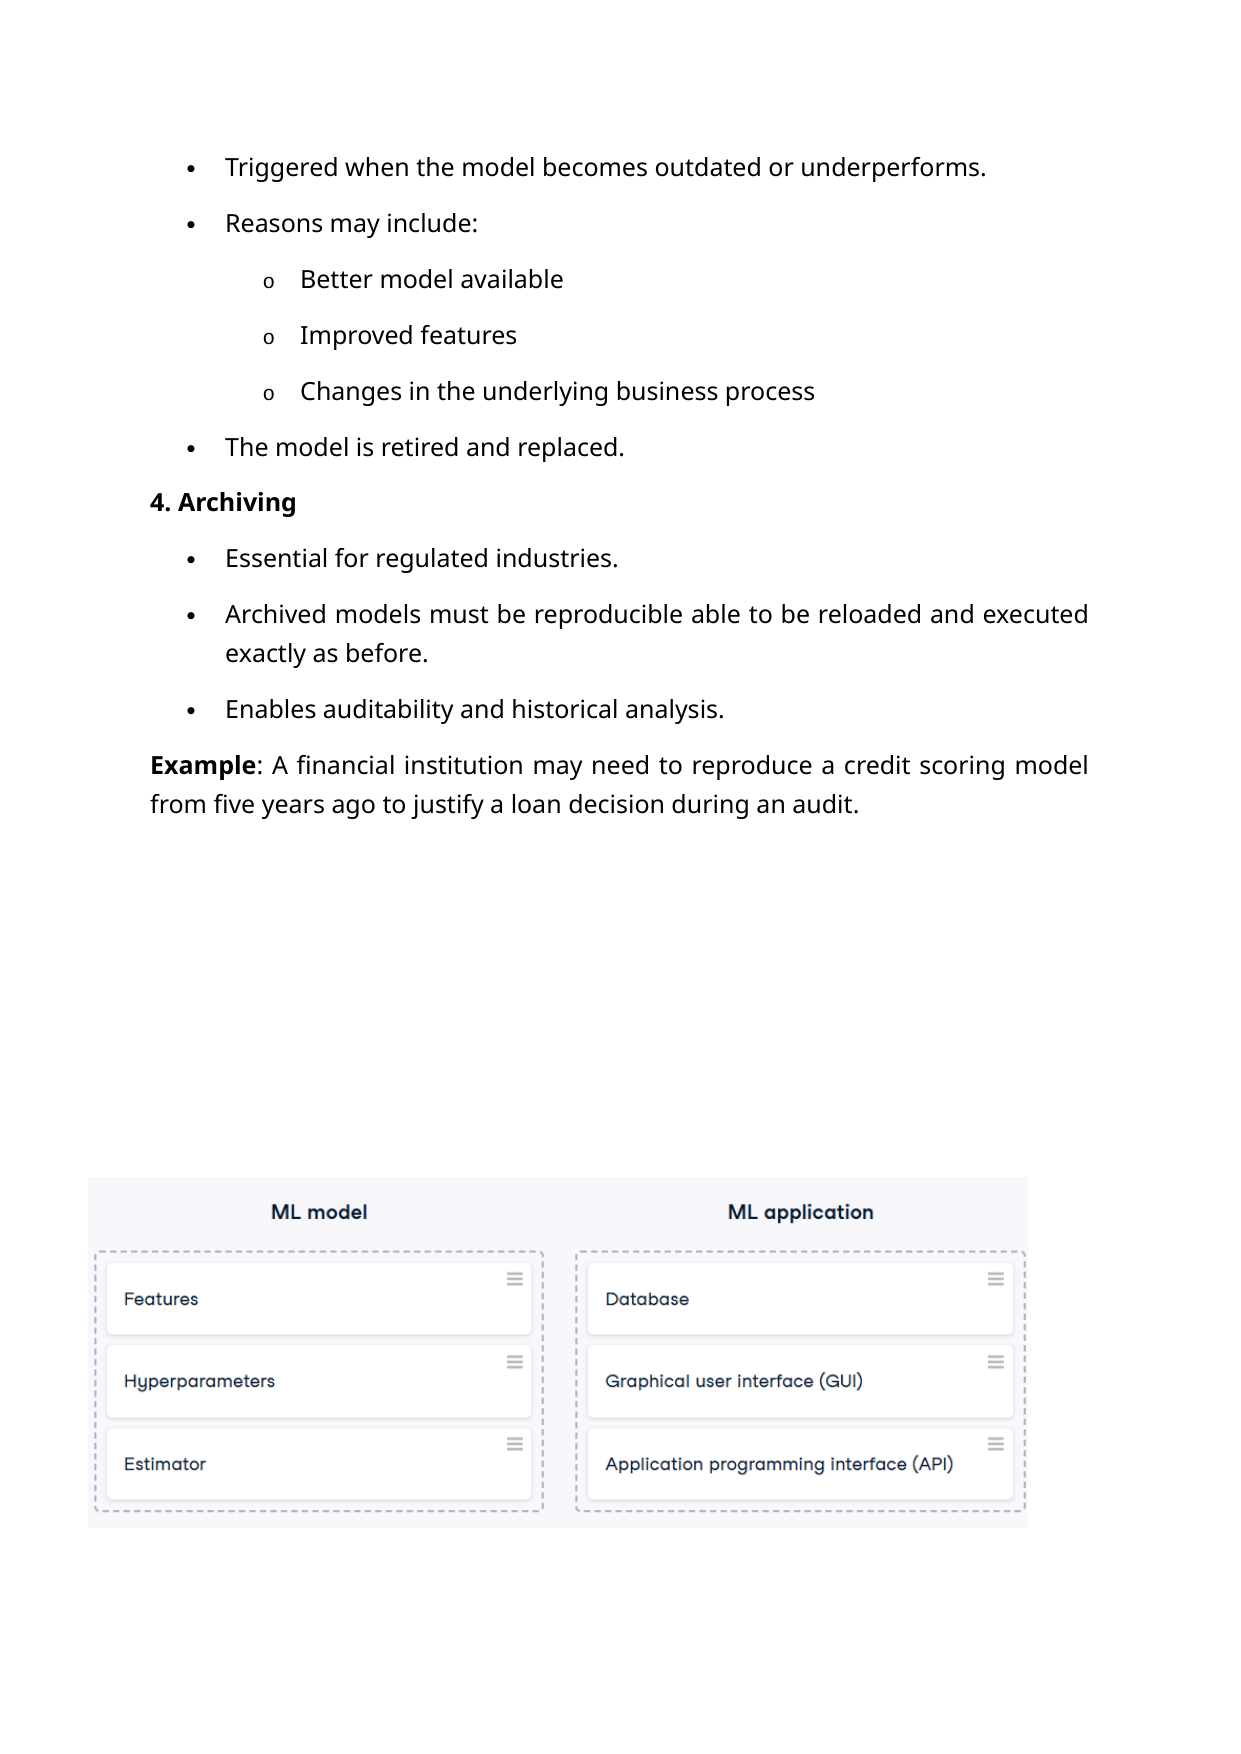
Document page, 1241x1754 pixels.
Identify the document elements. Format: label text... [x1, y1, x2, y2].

list Improved features [262, 317, 1090, 352]
list Changes in the underlying business process [262, 373, 1090, 407]
list Essential for regulated industries. [187, 541, 1090, 575]
list Triggered when the model becomes outdated or underperforms. [187, 150, 1090, 184]
text Example: A financial institution may need to reproduce a credit scoring model from five years ago to justify a loan decision during an audit. [150, 747, 1090, 821]
text 4. Archiving [150, 485, 1090, 519]
list Better model available [262, 262, 1090, 296]
list Enables auditability and historical analysis. [187, 692, 1090, 726]
list Reasons may include: [187, 206, 1090, 240]
list Archived models must be reproducible able to be reloaded and executed exactly as before. [187, 597, 1090, 670]
picture [87, 1177, 1029, 1528]
list The model is retired and replaced. [187, 429, 1090, 463]
